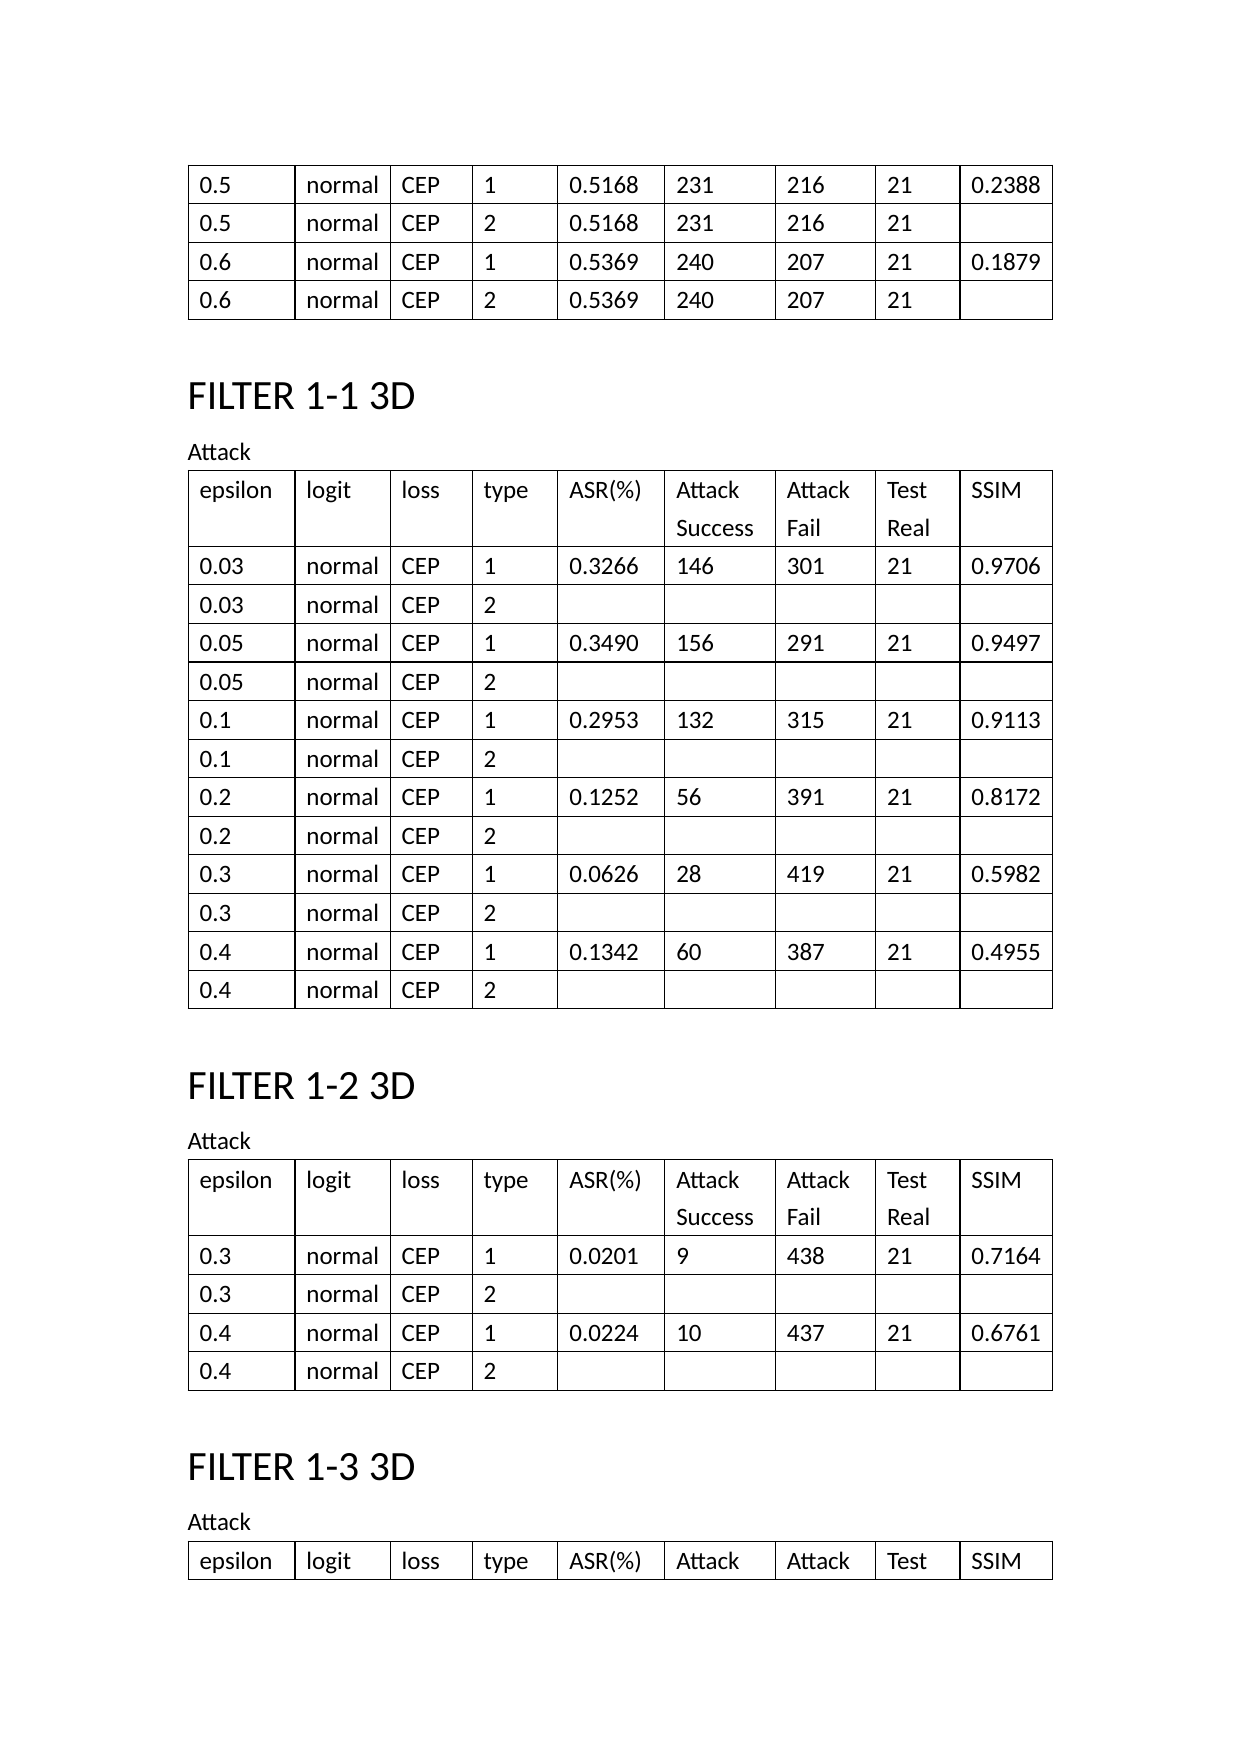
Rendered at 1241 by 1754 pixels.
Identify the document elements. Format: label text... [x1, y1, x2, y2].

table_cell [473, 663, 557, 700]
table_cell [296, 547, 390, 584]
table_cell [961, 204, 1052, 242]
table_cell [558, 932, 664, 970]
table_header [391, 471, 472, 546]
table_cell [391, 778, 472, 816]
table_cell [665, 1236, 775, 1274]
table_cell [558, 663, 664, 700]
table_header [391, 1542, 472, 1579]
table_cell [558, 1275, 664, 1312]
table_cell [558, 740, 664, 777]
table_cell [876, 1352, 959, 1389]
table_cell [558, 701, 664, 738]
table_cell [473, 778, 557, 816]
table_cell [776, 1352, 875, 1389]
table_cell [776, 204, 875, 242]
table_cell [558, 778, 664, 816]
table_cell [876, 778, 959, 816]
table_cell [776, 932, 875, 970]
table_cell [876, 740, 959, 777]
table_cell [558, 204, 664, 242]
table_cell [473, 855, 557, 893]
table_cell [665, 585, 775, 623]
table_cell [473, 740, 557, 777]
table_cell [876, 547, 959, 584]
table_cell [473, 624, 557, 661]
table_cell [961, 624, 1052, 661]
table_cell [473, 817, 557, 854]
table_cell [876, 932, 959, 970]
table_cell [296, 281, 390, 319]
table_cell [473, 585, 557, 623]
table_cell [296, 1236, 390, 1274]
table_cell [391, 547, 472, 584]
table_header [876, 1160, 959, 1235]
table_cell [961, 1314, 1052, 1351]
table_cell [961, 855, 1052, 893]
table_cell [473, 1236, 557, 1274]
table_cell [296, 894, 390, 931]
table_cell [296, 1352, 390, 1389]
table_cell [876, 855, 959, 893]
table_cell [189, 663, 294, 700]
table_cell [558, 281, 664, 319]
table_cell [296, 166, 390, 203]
text FILTER 1-2 3D [187, 1047, 1053, 1122]
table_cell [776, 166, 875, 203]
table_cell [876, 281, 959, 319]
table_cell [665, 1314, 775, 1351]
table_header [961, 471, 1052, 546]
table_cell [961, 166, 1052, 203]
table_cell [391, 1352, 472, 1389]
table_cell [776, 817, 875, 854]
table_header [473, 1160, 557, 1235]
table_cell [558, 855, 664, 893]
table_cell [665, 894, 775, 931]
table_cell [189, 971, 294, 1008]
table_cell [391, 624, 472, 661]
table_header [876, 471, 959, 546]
text Attack [187, 1122, 1053, 1159]
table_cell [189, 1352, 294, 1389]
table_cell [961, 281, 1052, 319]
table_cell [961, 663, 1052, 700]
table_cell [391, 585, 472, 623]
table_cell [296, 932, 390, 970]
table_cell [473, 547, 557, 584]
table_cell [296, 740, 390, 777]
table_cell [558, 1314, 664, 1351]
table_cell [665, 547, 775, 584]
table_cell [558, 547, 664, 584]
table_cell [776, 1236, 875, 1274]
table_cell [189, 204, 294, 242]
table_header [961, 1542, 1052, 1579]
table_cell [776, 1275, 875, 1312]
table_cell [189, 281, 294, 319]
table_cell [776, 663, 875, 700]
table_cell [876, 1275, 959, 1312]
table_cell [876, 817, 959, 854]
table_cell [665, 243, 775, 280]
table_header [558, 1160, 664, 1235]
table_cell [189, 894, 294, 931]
text FILTER 1-3 3D [187, 1428, 1053, 1503]
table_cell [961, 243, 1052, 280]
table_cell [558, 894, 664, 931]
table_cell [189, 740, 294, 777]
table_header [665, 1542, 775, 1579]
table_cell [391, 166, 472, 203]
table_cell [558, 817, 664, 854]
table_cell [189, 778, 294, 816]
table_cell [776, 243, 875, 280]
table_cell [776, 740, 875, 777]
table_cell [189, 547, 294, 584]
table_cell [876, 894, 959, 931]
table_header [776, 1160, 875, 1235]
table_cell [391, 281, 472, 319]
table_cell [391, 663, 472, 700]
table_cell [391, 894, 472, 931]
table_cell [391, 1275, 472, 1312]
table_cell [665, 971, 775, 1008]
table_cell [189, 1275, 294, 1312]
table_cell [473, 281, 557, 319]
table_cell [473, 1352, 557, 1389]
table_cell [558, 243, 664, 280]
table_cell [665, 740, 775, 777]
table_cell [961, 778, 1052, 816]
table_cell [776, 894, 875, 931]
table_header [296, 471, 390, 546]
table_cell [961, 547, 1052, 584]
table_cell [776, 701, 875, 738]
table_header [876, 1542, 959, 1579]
text FILTER 1-1 3D [187, 357, 1053, 432]
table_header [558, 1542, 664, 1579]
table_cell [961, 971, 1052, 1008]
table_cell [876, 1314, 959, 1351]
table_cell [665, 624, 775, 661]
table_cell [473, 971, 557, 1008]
text Attack [187, 1503, 1053, 1541]
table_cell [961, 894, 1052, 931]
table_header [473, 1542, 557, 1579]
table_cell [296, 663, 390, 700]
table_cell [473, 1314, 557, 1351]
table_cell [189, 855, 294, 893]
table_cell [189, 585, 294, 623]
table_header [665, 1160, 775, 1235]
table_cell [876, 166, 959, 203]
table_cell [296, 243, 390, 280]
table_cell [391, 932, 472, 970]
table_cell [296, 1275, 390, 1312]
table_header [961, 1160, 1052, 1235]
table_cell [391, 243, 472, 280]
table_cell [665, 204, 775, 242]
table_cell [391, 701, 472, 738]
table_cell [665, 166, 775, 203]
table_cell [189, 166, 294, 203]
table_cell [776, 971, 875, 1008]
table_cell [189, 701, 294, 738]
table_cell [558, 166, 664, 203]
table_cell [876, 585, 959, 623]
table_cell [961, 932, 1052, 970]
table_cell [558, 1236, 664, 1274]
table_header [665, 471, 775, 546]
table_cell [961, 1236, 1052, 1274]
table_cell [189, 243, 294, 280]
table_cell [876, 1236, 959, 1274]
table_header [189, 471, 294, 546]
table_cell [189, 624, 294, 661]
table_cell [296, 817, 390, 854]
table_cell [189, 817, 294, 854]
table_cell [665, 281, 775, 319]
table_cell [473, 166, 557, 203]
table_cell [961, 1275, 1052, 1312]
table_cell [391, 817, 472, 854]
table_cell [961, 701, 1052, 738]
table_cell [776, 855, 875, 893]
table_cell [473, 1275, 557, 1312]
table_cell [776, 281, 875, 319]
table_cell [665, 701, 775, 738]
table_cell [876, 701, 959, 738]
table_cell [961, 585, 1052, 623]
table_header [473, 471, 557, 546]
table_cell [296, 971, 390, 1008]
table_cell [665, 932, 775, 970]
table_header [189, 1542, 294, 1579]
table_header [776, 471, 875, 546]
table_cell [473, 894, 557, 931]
text Attack [187, 432, 1053, 470]
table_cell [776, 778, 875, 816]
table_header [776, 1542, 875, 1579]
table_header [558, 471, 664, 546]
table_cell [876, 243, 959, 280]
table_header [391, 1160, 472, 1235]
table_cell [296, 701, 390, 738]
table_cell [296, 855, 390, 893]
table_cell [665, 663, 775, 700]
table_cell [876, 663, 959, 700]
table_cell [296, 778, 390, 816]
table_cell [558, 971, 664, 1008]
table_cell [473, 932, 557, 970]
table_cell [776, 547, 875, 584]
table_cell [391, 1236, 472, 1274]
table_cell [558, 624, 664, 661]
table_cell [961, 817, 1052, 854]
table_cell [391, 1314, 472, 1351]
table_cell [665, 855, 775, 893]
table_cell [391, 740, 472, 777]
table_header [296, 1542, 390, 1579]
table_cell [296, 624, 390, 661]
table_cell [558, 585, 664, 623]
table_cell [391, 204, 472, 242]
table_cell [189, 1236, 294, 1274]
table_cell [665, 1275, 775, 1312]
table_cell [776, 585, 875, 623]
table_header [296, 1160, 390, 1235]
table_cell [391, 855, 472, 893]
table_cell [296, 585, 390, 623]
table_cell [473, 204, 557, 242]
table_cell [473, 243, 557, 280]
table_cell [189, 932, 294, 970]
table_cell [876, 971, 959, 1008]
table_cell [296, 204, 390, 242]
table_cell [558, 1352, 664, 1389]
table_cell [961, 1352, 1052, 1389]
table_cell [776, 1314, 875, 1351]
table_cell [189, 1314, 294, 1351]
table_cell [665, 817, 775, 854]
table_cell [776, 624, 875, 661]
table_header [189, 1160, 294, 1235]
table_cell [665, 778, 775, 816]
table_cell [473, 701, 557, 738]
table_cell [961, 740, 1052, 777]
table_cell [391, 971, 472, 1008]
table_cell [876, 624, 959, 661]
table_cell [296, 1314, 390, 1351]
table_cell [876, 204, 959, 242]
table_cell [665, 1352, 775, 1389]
